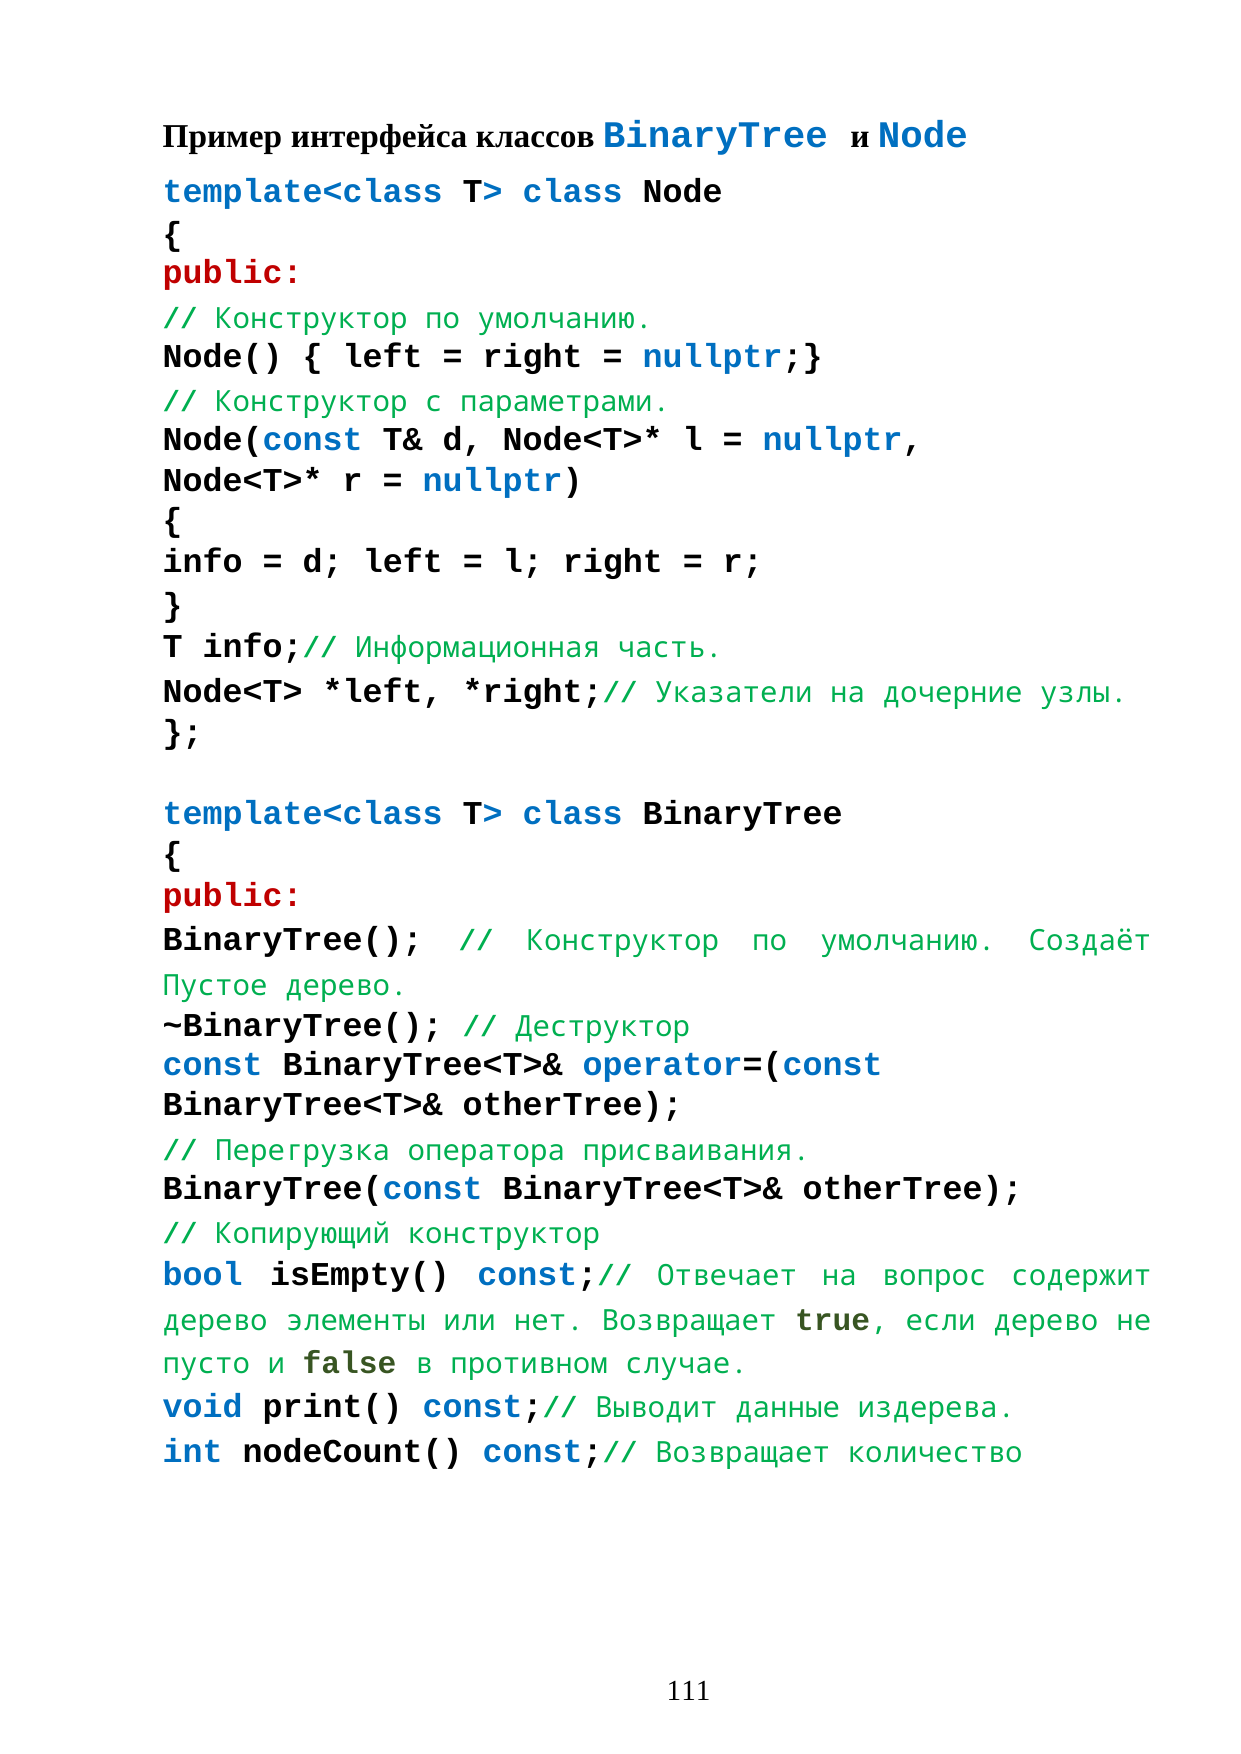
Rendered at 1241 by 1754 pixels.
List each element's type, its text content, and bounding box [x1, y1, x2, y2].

text { [162, 215, 1151, 253]
text void print() const;// Выводит данные издерева. [162, 1387, 1151, 1428]
text bool isEmpty() const;// Отвечает на вопрос содержит дерево элементы или нет. Возвращает true, если дерево не пусто и false в противном случае. [162, 1255, 1151, 1383]
text // Конструктор с параметрами. [162, 380, 1151, 420]
text T info;// Информационная часть. [162, 627, 1151, 668]
subtitle const BinaryTree<T>& operator=(const [162, 1047, 1151, 1085]
subtitle } [162, 586, 1151, 624]
text // Копирующий конструктор [162, 1212, 1151, 1252]
text ~BinaryTree(); // Деструктор [162, 1007, 1151, 1044]
subtitle BinaryTree(const BinaryTree<T>& otherTree); [162, 1171, 1151, 1209]
subtitle }; [162, 715, 1151, 753]
subtitle Node() { left = right = nullptr;} [162, 339, 1151, 377]
text BinaryTree(); // Конструктор по умолчанию. Создаёт Пустое дерево. [162, 919, 1151, 1003]
subtitle template<class T> class Node [162, 174, 1151, 212]
text public: [162, 878, 1151, 916]
text BinaryTree<T>& otherTree); [162, 1088, 1151, 1126]
text int nodeCount() const;// Возвращает количество [162, 1431, 1151, 1472]
text // Перегрузка оператора присваивания. [162, 1129, 1151, 1169]
text template<class T> class BinaryTree [162, 797, 1151, 835]
text info = d; left = l; right = r; [162, 545, 1151, 583]
subtitle public: [162, 256, 1151, 294]
subtitle Node(const T& d, Node<T>* l = nullptr, [162, 423, 1151, 460]
text Node<T>* r = nullptr) [162, 463, 1151, 501]
text Пример интерфейса классов BinaryTree и Node [162, 116, 1151, 158]
text // Конструктор по умолчанию. [162, 297, 1151, 337]
text Node<T> *left, *right;// Указатели на дочерние узлы. [162, 671, 1151, 712]
subtitle { [162, 504, 1151, 542]
subtitle { [162, 838, 1151, 876]
